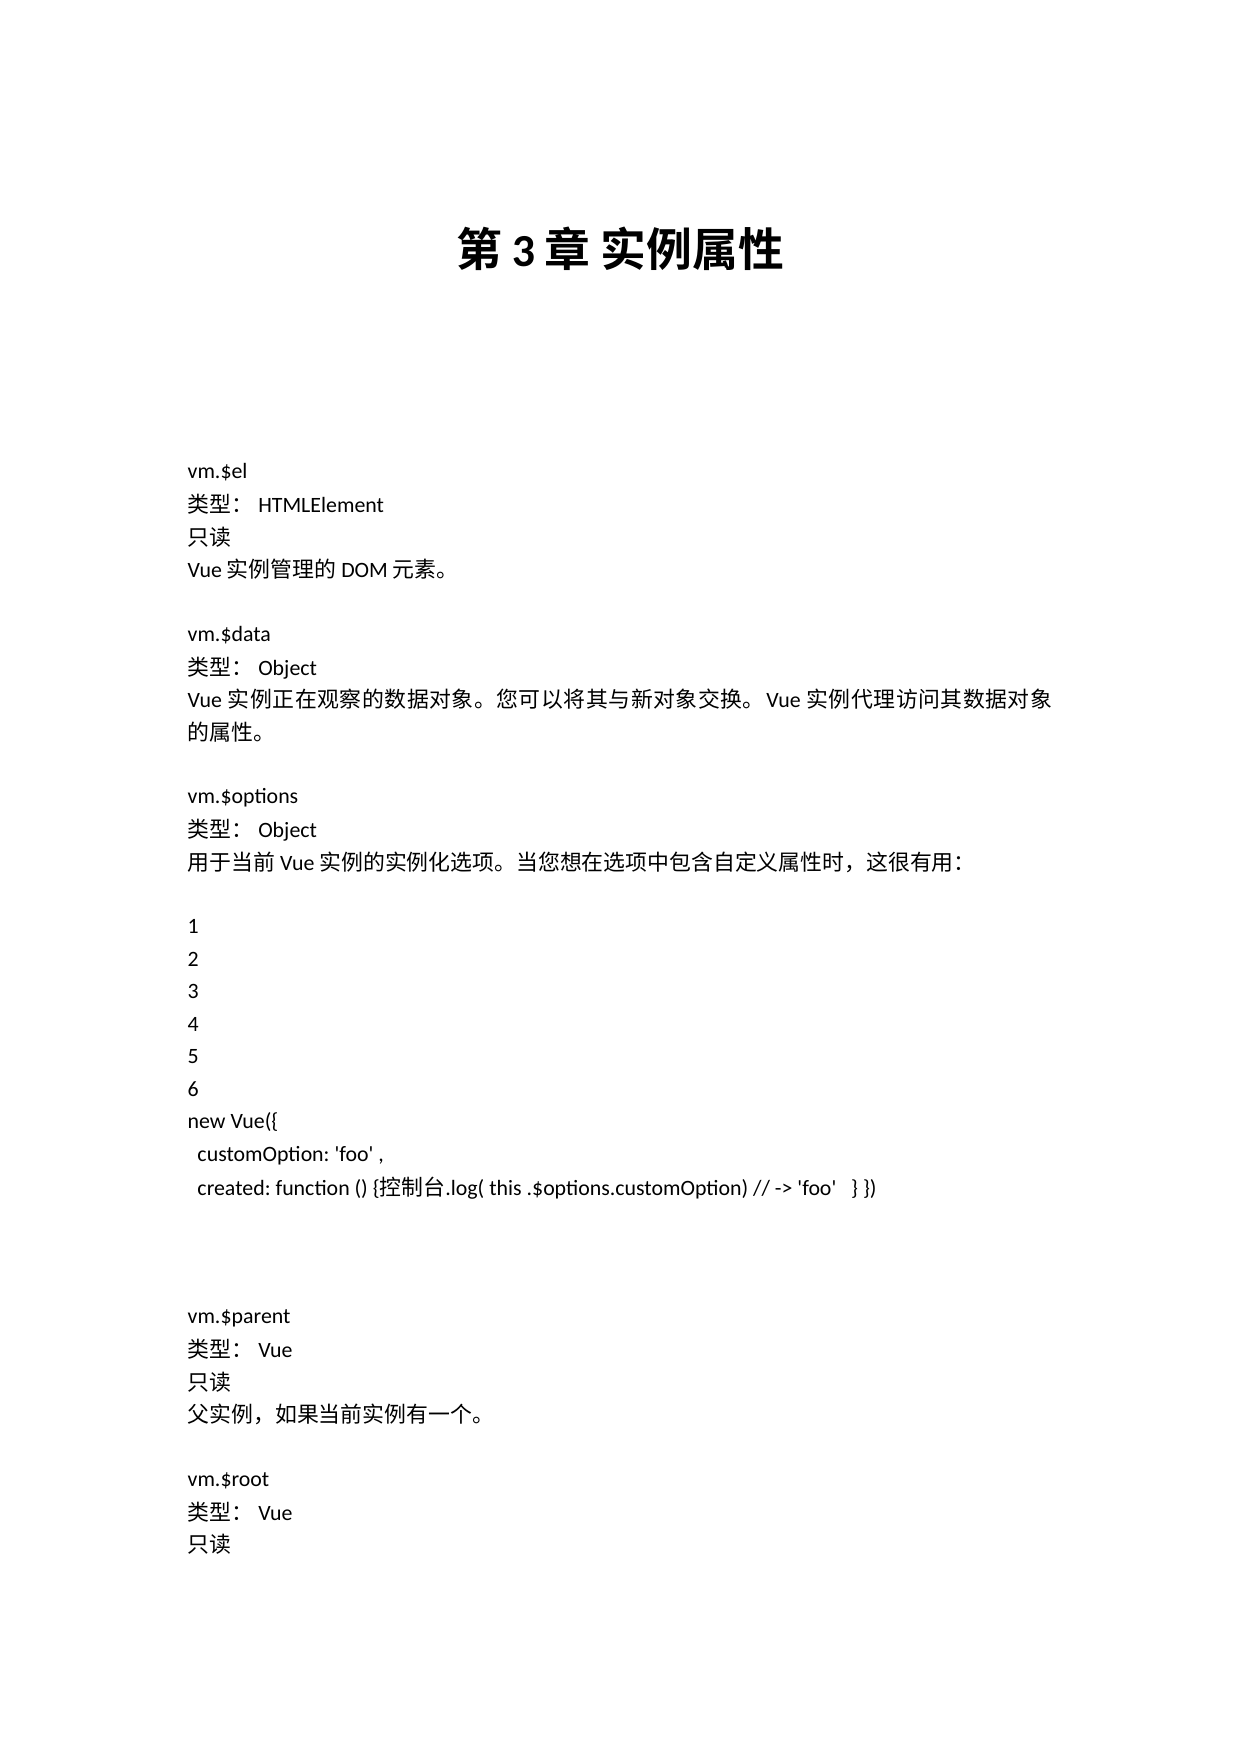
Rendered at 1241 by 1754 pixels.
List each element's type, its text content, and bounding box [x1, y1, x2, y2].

subtitle 第3章 实例属性 [187, 197, 1053, 295]
text 类型： Object [187, 649, 1053, 682]
text 只读 [187, 519, 1053, 552]
text 类型： HTMLElement [187, 487, 1053, 519]
text vm.$options [187, 779, 1053, 812]
text 6 [187, 1072, 1053, 1104]
text 5 [187, 1039, 1053, 1072]
text 类型： Vue [187, 1332, 1053, 1364]
text 2 [187, 942, 1053, 974]
text customOption: 'foo' , [187, 1137, 1053, 1169]
text 只读 [187, 1527, 1053, 1559]
text 用于当前 Vue 实例的实例化选项。当您想在选项中包含自定义属性时，这很有用： [187, 844, 1053, 877]
text Vue 实例管理的 DOM 元素。 [187, 552, 1053, 584]
text created: function () {控制台.log( this .$options.customOption) // -> 'foo' } }) [187, 1169, 1053, 1202]
text 类型： Object [187, 812, 1053, 844]
text new Vue({ [187, 1104, 1053, 1137]
text vm.$el [187, 454, 1053, 487]
text 只读 [187, 1364, 1053, 1397]
text 父实例，如果当前实例有一个。 [187, 1397, 1053, 1429]
text 类型： Vue [187, 1494, 1053, 1527]
text Vue 实例正在观察的数据对象。您可以将其与新对象交换。Vue 实例代理访问其数据对象的属性。 [187, 682, 1053, 747]
text vm.$data [187, 617, 1053, 649]
text vm.$root [187, 1462, 1053, 1494]
text vm.$parent [187, 1299, 1053, 1332]
text 4 [187, 1007, 1053, 1039]
text 3 [187, 974, 1053, 1007]
text 1 [187, 909, 1053, 942]
